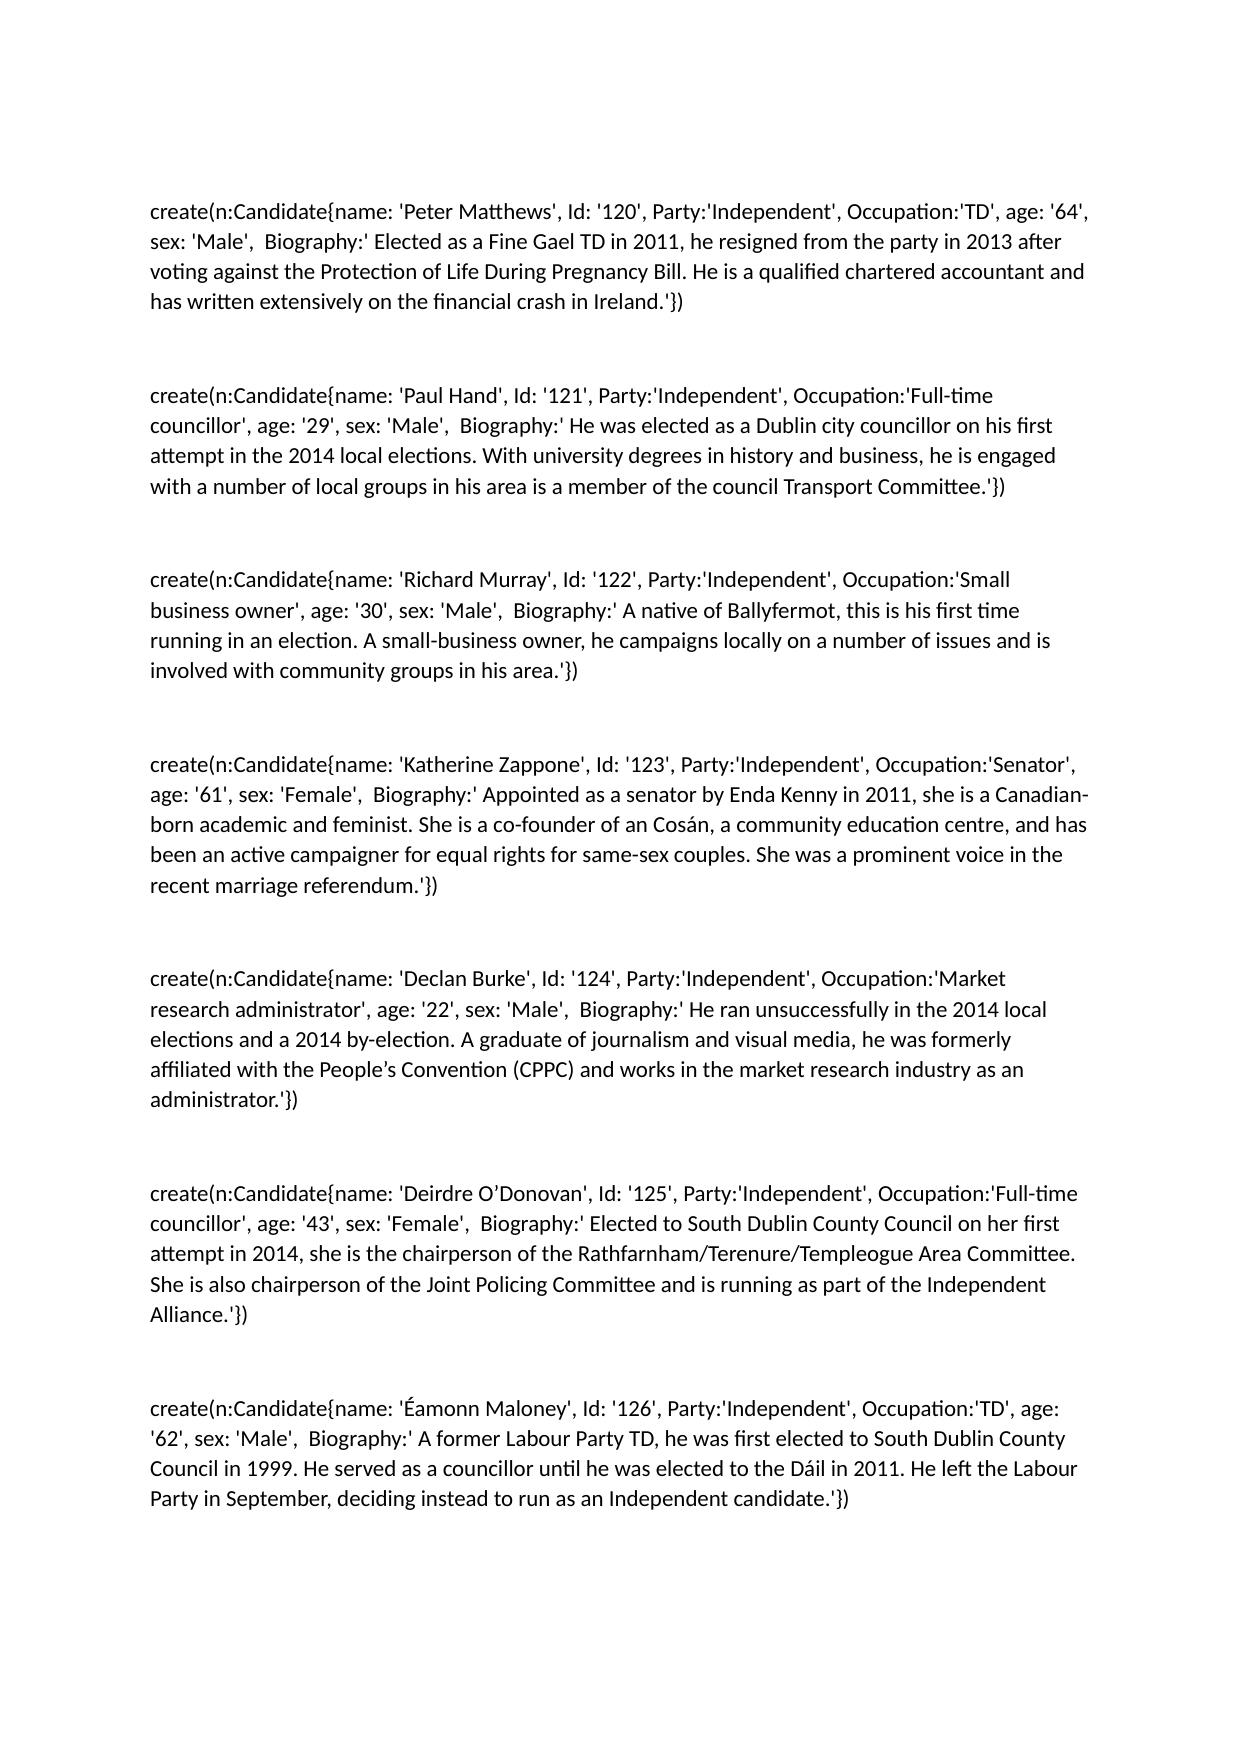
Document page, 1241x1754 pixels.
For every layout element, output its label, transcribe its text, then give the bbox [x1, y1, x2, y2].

text create(n:Candidate{name: 'Éamonn Maloney', Id: '126', Party:'Independent', Occupation:'TD', age: '62', sex: 'Male', Biography:' A former Labour Party TD, he was first elected to South Dublin County Council in 1999. He served as a councillor until he was elected to the Dáil in 2011. He left the Labour Party in September, deciding instead to run as an Independent candidate.'}) [150, 1394, 1090, 1512]
text create(n:Candidate{name: 'Deirdre O’Donovan', Id: '125', Party:'Independent', Occupation:'Full-time councillor', age: '43', sex: 'Female', Biography:' Elected to South Dublin County Council on her first attempt in 2014, she is the chairperson of the Rathfarnham/Terenure/Templeogue Area Committee. She is also chairperson of the Joint Policing Committee and is running as part of the Independent Alliance.'}) [150, 1179, 1090, 1328]
text create(n:Candidate{name: 'Katherine Zappone', Id: '123', Party:'Independent', Occupation:'Senator', age: '61', sex: 'Female', Biography:' Appointed as a senator by Enda Kenny in 2011, she is a Canadian-born academic and feminist. She is a co-founder of an Cosán, a community education centre, and has been an active campaigner for equal rights for same-sex couples. She was a prominent voice in the recent marriage referendum.'}) [150, 750, 1090, 899]
text create(n:Candidate{name: 'Declan Burke', Id: '124', Party:'Independent', Occupation:'Market research administrator', age: '22', sex: 'Male', Biography:' He ran unsuccessfully in the 2014 local elections and a 2014 by-election. A graduate of journalism and visual media, he was formerly affiliated with the People’s Convention (CPPC) and works in the market research industry as an administrator.'}) [150, 964, 1090, 1113]
text create(n:Candidate{name: 'Paul Hand', Id: '121', Party:'Independent', Occupation:'Full-time councillor', age: '29', sex: 'Male', Biography:' He was elected as a Dublin city councillor on his first attempt in the 2014 local elections. With university degrees in history and business, he is engaged with a number of local groups in his area is a member of the council Transport Committee.'}) [150, 381, 1090, 500]
text create(n:Candidate{name: 'Richard Murray', Id: '122', Party:'Independent', Occupation:'Small business owner', age: '30', sex: 'Male', Biography:' A native of Ballyfermot, this is his first time running in an election. A small-business owner, he campaigns locally on a number of issues and is involved with community groups in his area.'}) [150, 566, 1090, 684]
text create(n:Candidate{name: 'Peter Matthews', Id: '120', Party:'Independent', Occupation:'TD', age: '64', sex: 'Male', Biography:' Elected as a Fine Gael TD in 2011, he resigned from the party in 2013 after voting against the Protection of Life During Pregnancy Bill. He is a qualified chartered accountant and has written extensively on the financial crash in Ireland.'}) [150, 197, 1090, 316]
